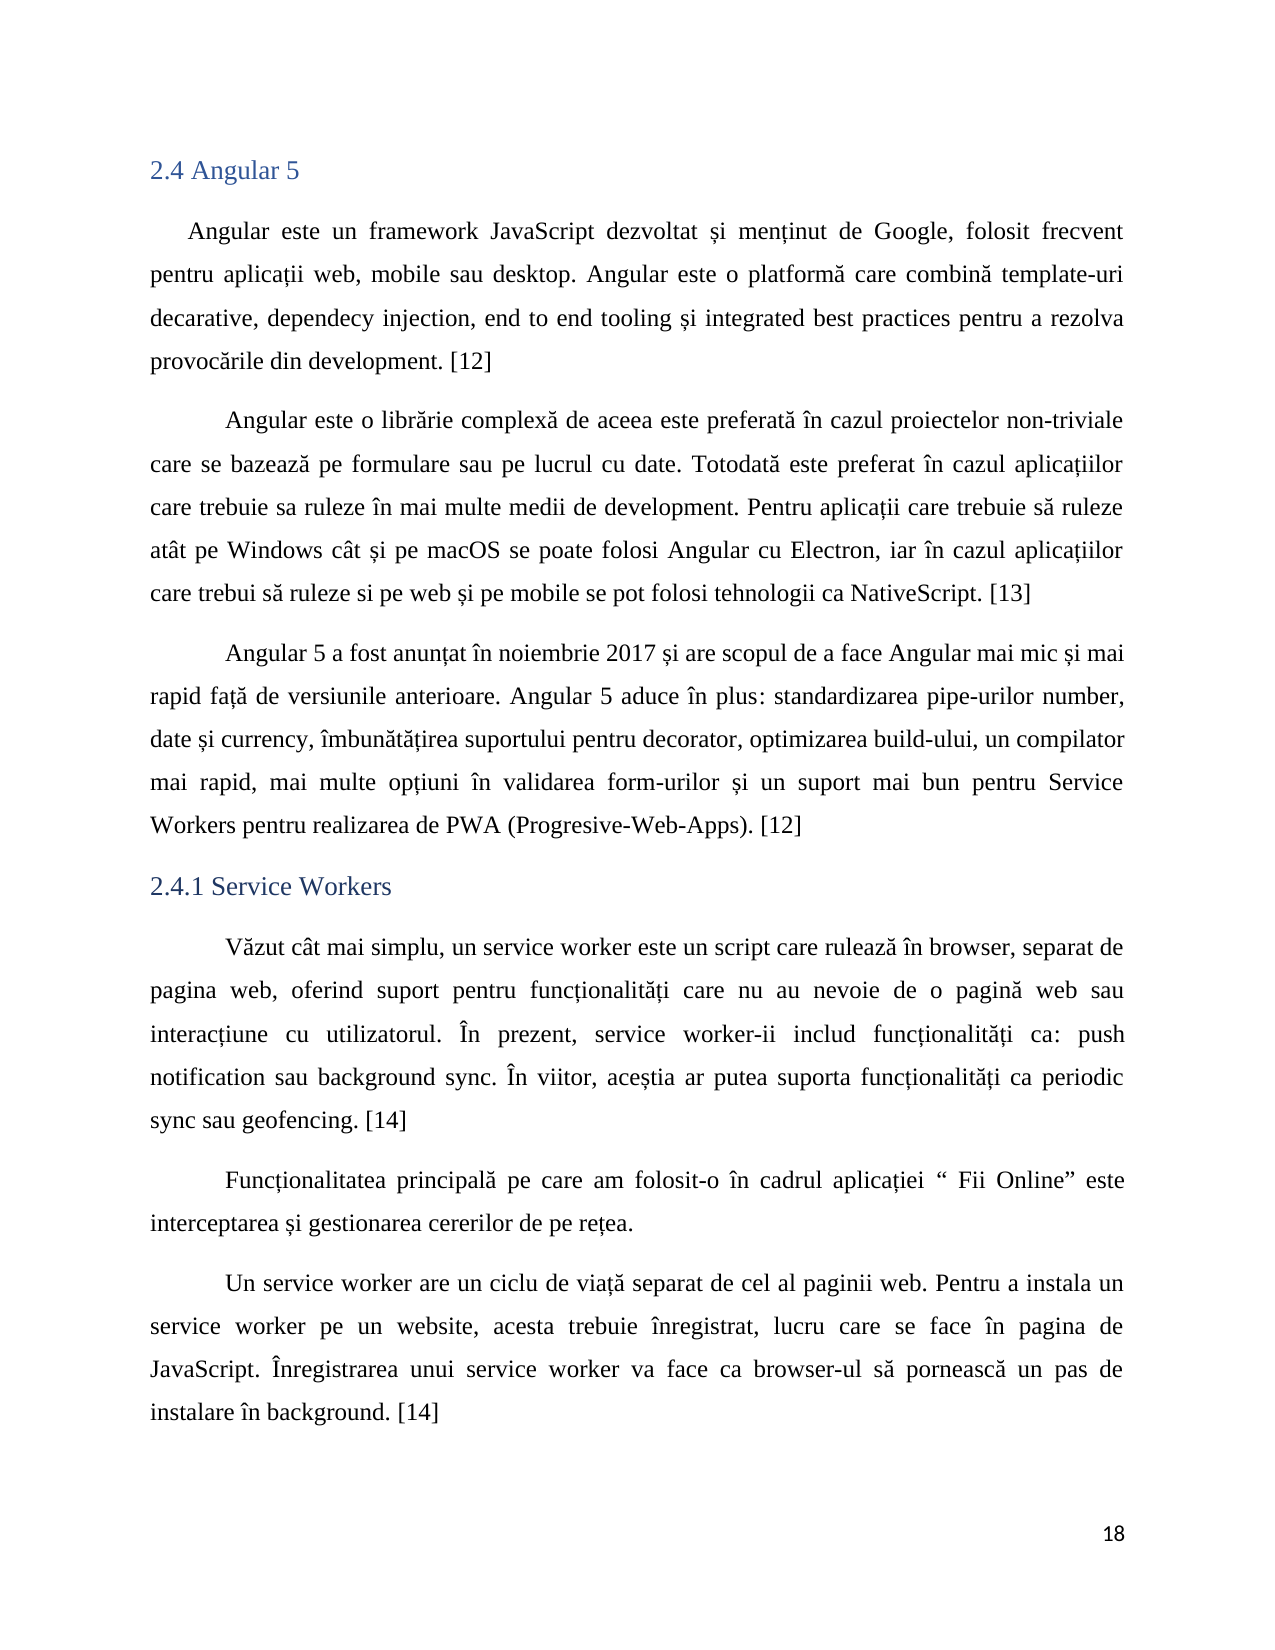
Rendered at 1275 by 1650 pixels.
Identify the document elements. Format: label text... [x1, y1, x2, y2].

subtitle 2.4.1 Service Workers [150, 870, 1125, 901]
text Angular 5 a fost anunțat în noiembrie 2017 și are scopul de a face Angular mai mic și mai rapid față de versiunile anterioare. Angular 5 aduce în plus: standardizarea pipe-urilor number, date și currency, îmbunătățirea suportului pentru decorator, optimizarea build-ului, un compilator mai rapid, mai multe opțiuni în validarea form-urilor și un suport mai bun pentru Service Workers pentru realizarea de PWA (Progresive-Web-Apps). [150, 638, 1125, 839]
text Angular este o librărie complexă de aceea este preferată în cazul proiectelor non-triviale care se bazează pe formulare sau pe lucrul cu date. Totodată este preferat în cazul aplicațiilor care trebuie sa ruleze în mai multe medii de development. Pentru aplicații care trebuie să ruleze atât pe Windows cât și pe macOS se poate folosi Angular cu Electron, iar în cazul aplicațiilor care trebui să ruleze si pe web și pe mobile se pot folosi tehnologii ca NativeScript. [150, 406, 1125, 607]
text Văzut cât mai simplu, un service worker este un script care rulează în browser, separat de pagina web, oferind suport pentru funcționalități care nu au nevoie de o pagină web sau interacțiune cu utilizatorul. În prezent, service worker-ii includ funcționalități ca: push notification sau background sync. În viitor, aceștia ar putea suporta funcționalități ca periodic sync sau geofencing. [150, 932, 1125, 1134]
text Angular este un framework JavaScript dezvoltat și menținut de Google, folosit frecvent pentru aplicații web, mobile sau desktop. Angular este o platformă care combină template-uri decarative, dependecy injection, end to end tooling și integrated best practices pentru a rezolva provocările din development. [150, 216, 1125, 374]
subtitle 2.4 Angular 5 [150, 154, 1125, 185]
text Un service worker are un ciclu de viață separat de cel al paginii web. Pentru a instala un service worker pe un website, acesta trebuie înregistrat, lucru care se face în pagina de JavaScript. Înregistrarea unui service worker va face ca browser-ul să pornească un pas de instalare în background. [150, 1268, 1125, 1426]
text Funcționalitatea principală pe care am folosit-o în cadrul aplicației “ Fii Online” este interceptarea și gestionarea cererilor de pe rețea. [150, 1165, 1125, 1237]
